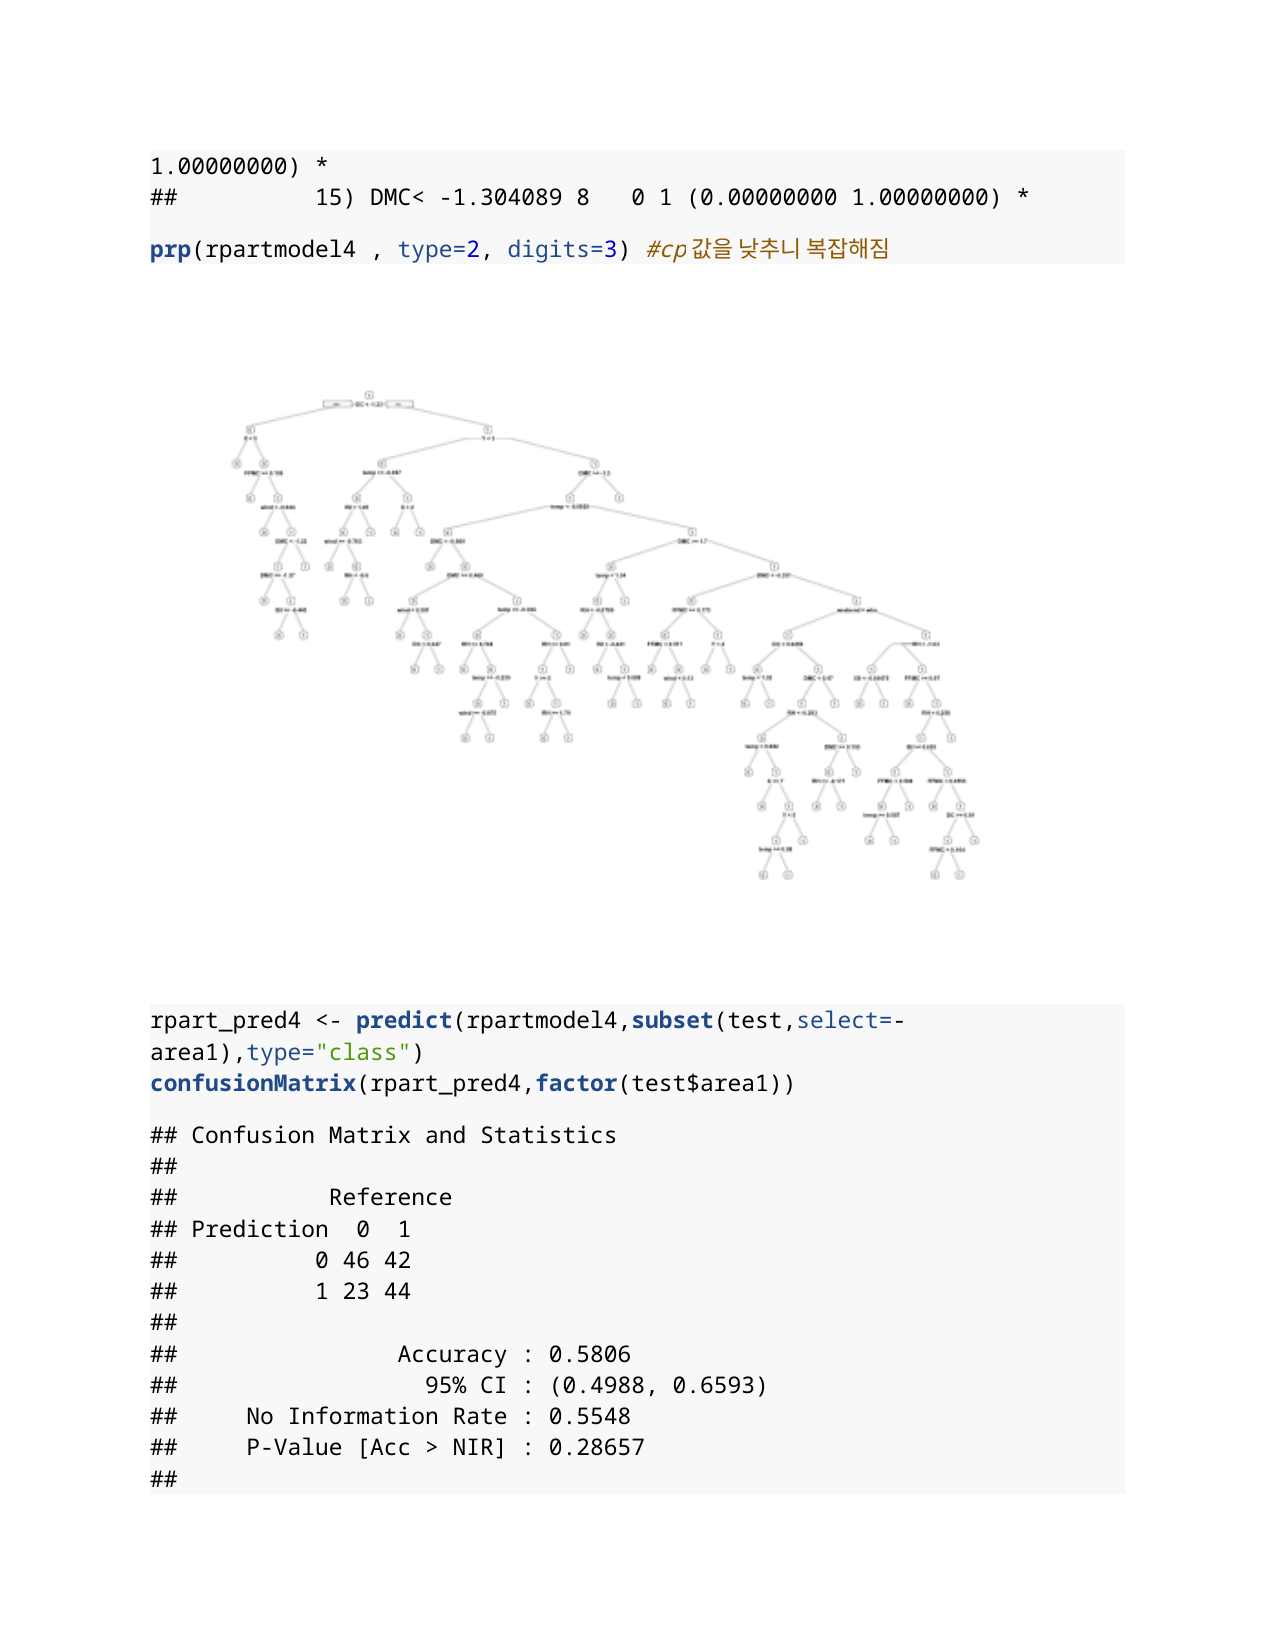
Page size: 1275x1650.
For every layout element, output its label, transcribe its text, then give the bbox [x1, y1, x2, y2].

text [150, 1119, 1125, 1494]
text prp(rpartmodel4 , type=2, digits=3) #cp값을 낮추니 복잡해짐 [691, 233, 1125, 264]
text rpart_pred4 <- predict(rpartmodel4,subset(test,select=-area1),type="class") confusionMatrix(rpart_pred4,factor(test$area1)) [425, 1004, 1125, 1098]
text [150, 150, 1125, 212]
picture [168, 285, 1044, 986]
